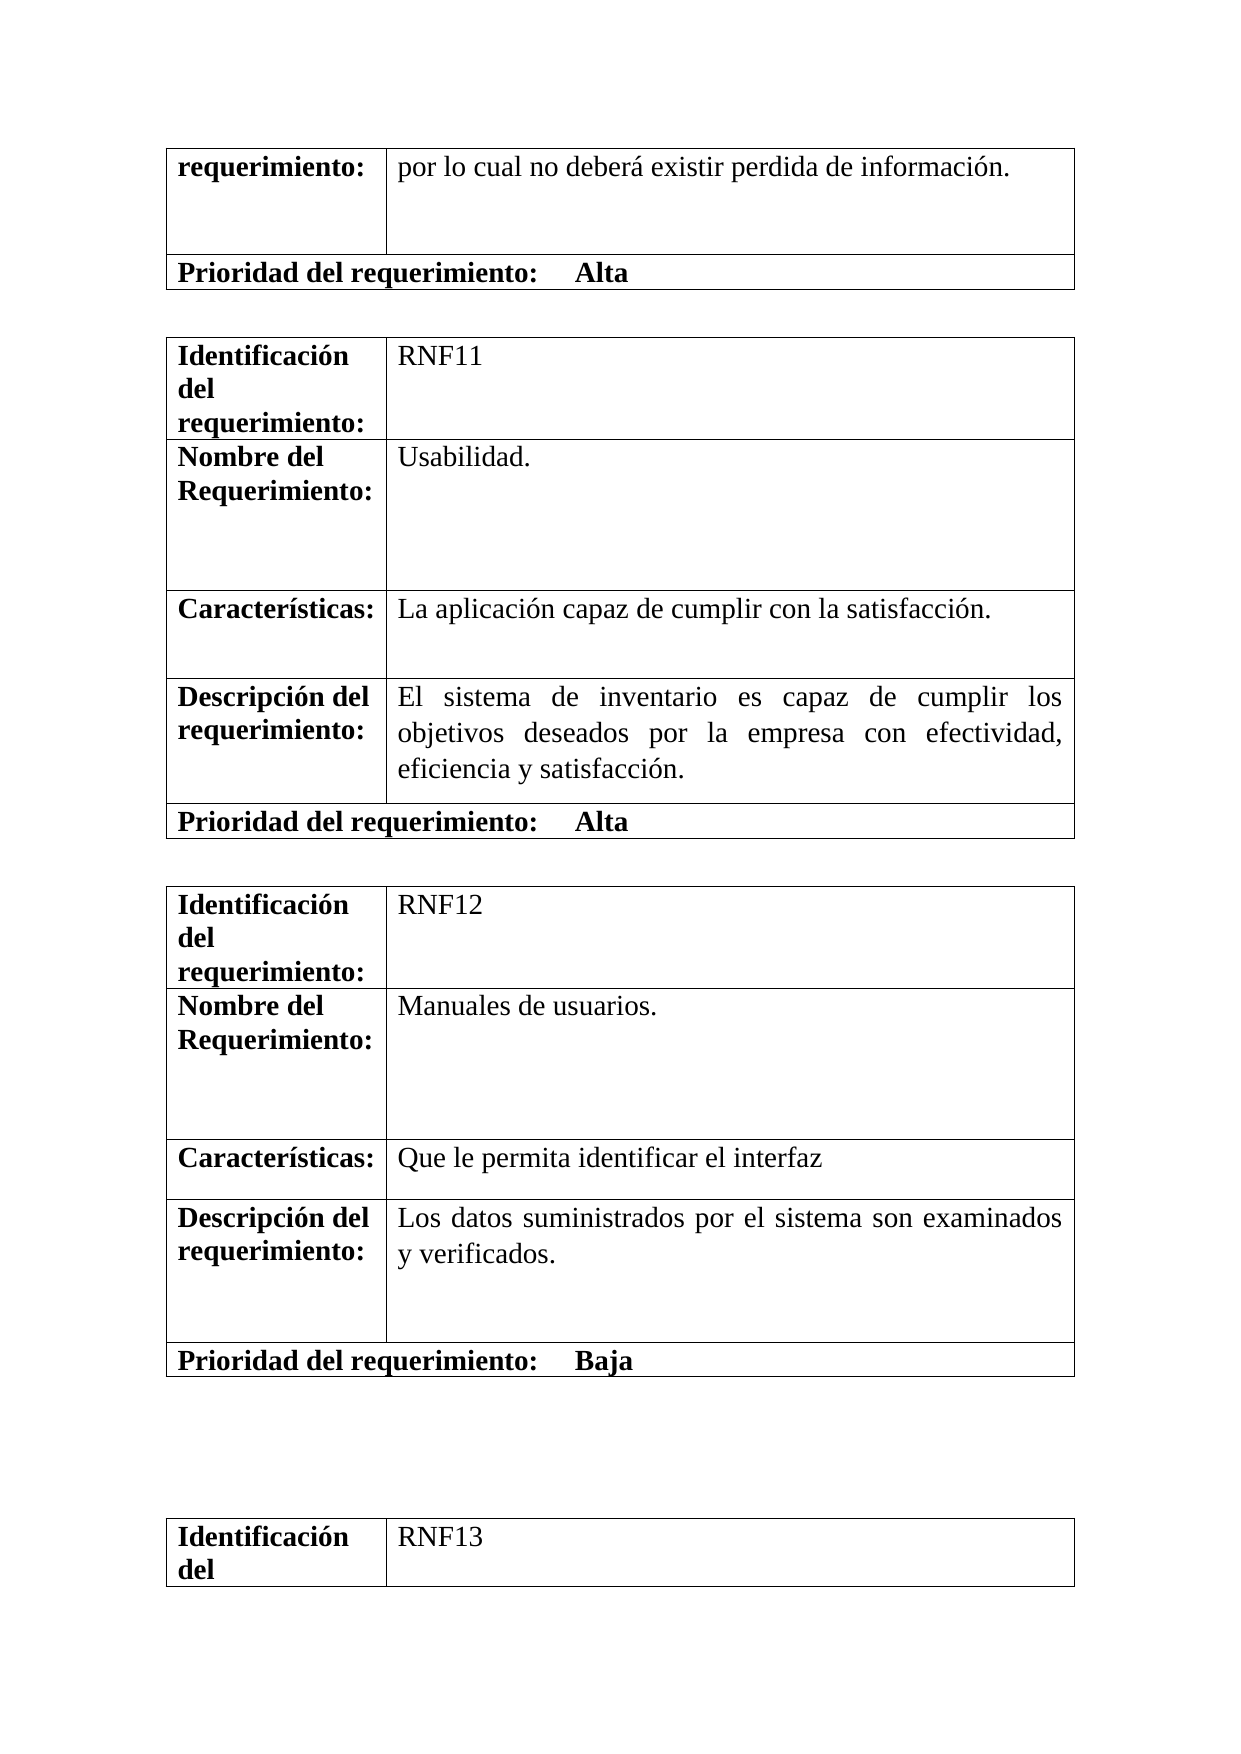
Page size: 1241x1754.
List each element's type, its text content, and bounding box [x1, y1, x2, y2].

table_header Identificación del requerimiento: [167, 338, 386, 438]
table_cell Nombre del Requerimiento: [167, 440, 386, 590]
table_header Identificación del requerimiento: [167, 887, 386, 987]
table_header RNF12 [387, 887, 1074, 987]
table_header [167, 1519, 386, 1586]
table_cell Prioridad del requerimiento: Baja [167, 1343, 1074, 1376]
table_header RNF13 [387, 1519, 1074, 1586]
table_header RNF11 [387, 338, 1074, 438]
table_cell El sistema de inventario es capaz de cumplir los objetivos deseados por la empresa con efectividad, eficiencia y satisfacción. [387, 679, 1074, 803]
table_cell Usabilidad. [387, 440, 1074, 590]
table_cell Nombre del Requerimiento: [167, 989, 386, 1139]
table_cell Que le permita identificar el interfaz [387, 1140, 1074, 1199]
table_cell Descripción del requerimiento: [167, 1200, 386, 1342]
table_cell Prioridad del requerimiento: Alta [167, 255, 1074, 289]
table_cell Descripción del requerimiento: [167, 679, 386, 803]
table_cell Manuales de usuarios. [387, 989, 1074, 1139]
table_cell Características: [167, 1140, 386, 1199]
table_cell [167, 149, 386, 254]
table_cell Prioridad del requerimiento: Alta [167, 804, 1074, 838]
table_cell Características: [167, 591, 386, 678]
table_cell La aplicación capaz de cumplir con la satisfacción. [387, 591, 1074, 678]
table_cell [387, 149, 1074, 254]
table_cell Los datos suministrados por el sistema son examinados y verificados. [387, 1200, 1074, 1342]
